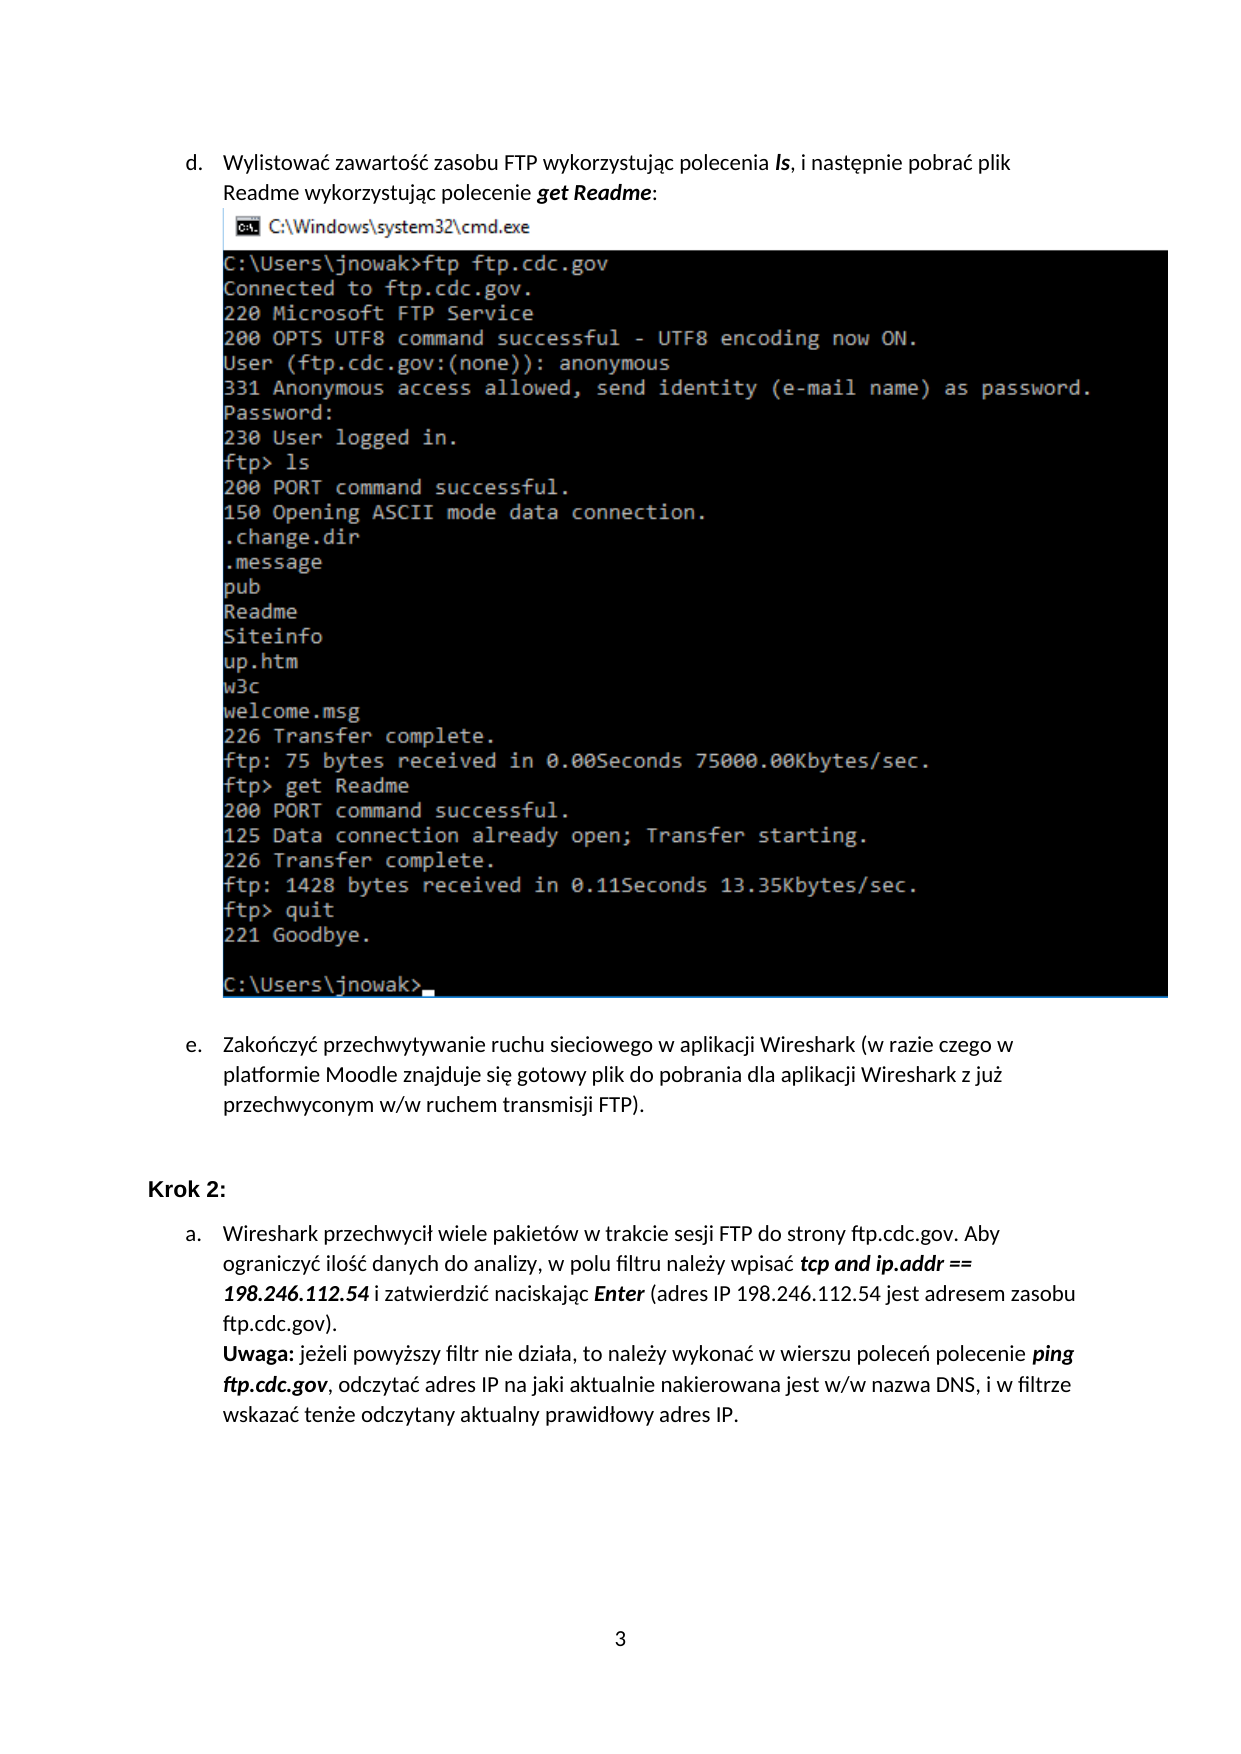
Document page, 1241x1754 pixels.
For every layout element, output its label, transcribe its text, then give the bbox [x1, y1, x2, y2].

picture [222, 208, 1168, 998]
text Krok 2: [148, 1176, 1093, 1202]
list Zakończyć przechwytywanie ruchu sieciowego w aplikacji Wireshark (w razie czego w platformie Moodle znajduje się gotowy plik do pobrania dla aplikacji Wireshark z już przechwyconym w/w ruchem transmisji FTP). [185, 1030, 1093, 1119]
list Wireshark przechwycił wiele pakietów w trakcie sesji FTP do strony ftp.cdc.gov. Aby ograniczyć ilość danych do analizy, w polu filtru należy wpisać tcp and ip.addr == 198.246.112.54 i zatwierdzić naciskając Enter (adres IP 198.246.112.54 jest adresem zasobu ftp.cdc.gov). Uwaga: jeżeli powyższy filtr nie działa, to należy wykonać w wierszu poleceń polecenie ping ftp.cdc.gov, odczytać adres IP na jaki aktualnie nakierowana jest w/w nazwa DNS, i w filtrze wskazać tenże odczytany aktualny prawidłowy adres IP. [185, 1219, 1093, 1428]
